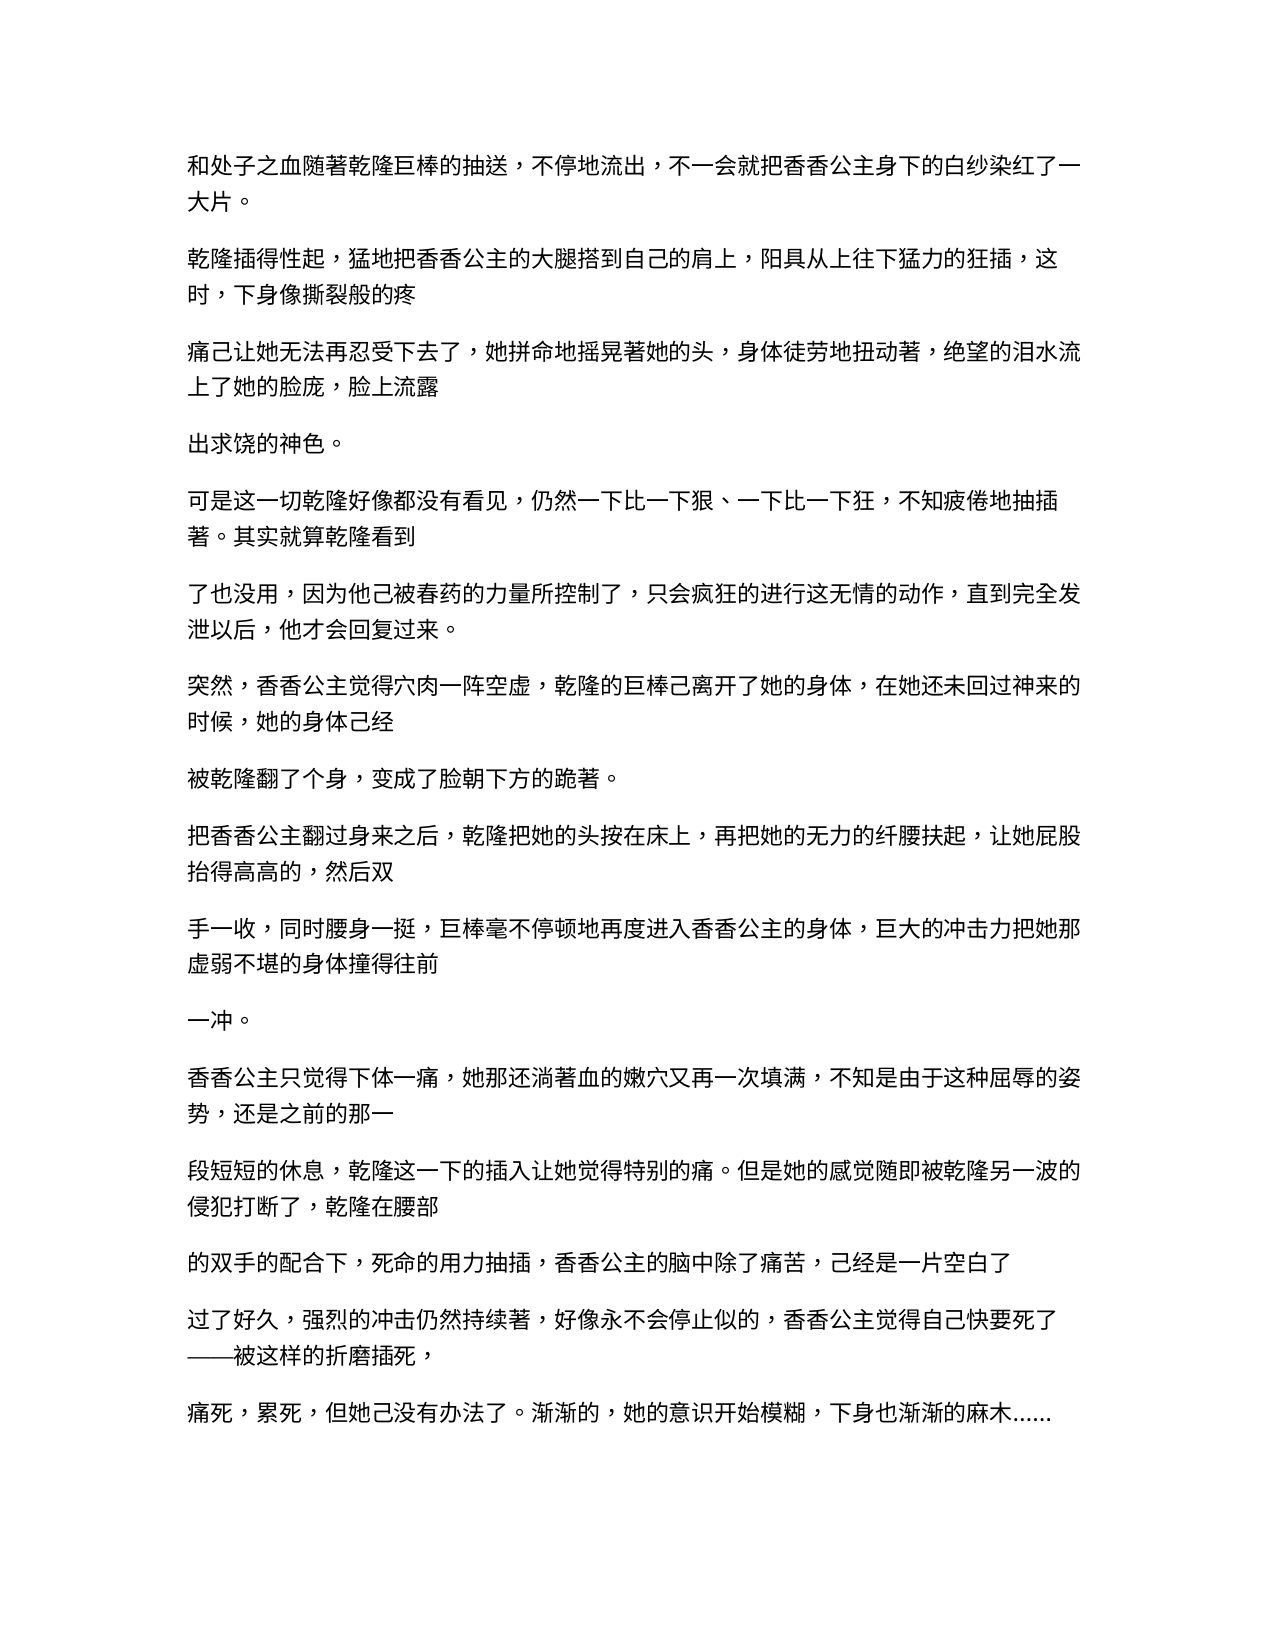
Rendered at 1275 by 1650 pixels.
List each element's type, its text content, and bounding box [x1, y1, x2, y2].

text 段短短的休息，乾隆这一下的插入让她觉得特别的痛。但是她的感觉随即被乾隆另一波的侵犯打断了，乾隆在腰部 [187, 1155, 1087, 1222]
text 可是这一切乾隆好像都没有看见，仍然一下比一下狠、一下比一下狂，不知疲倦地抽插著。其实就算乾隆看到 [187, 485, 1087, 552]
text 和处子之血随著乾隆巨棒的抽送，不停地流出，不一会就把香香公主身下的白纱染红了一大片。 [187, 150, 1087, 217]
text 香香公主只觉得下体一痛，她那还淌著血的嫩穴又再一次填满，不知是由于这种屈辱的姿势，还是之前的那一 [187, 1062, 1087, 1129]
text 痛死，累死，但她己没有办法了。渐渐的，她的意识开始模糊，下身也渐渐的麻木…… [187, 1397, 1087, 1428]
text 过了好久，强烈的冲击仍然持续著，好像永不会停止似的，香香公主觉得自己快要死了——被这样的折磨插死， [187, 1304, 1087, 1371]
text 被乾隆翻了个身，变成了脸朝下方的跪著。 [187, 763, 1087, 794]
text 手一收，同时腰身一挺，巨棒毫不停顿地再度进入香香公主的身体，巨大的冲击力把她那虚弱不堪的身体撞得往前 [187, 912, 1087, 980]
text 乾隆插得性起，猛地把香香公主的大腿搭到自己的肩上，阳具从上往下猛力的狂插，这时，下身像撕裂般的疼 [187, 243, 1087, 310]
text 的双手的配合下，死命的用力抽插，香香公主的脑中除了痛苦，己经是一片空白了 [187, 1247, 1087, 1279]
text 出求饶的神色。 [187, 428, 1087, 459]
text 突然，香香公主觉得穴肉一阵空虚，乾隆的巨棒己离开了她的身体，在她还未回过神来的时候，她的身体己经 [187, 670, 1087, 737]
text 了也没用，因为他己被春药的力量所控制了，只会疯狂的进行这无情的动作，直到完全发泄以后，他才会回复过来。 [187, 578, 1087, 645]
text 痛己让她无法再忍受下去了，她拼命地摇晃著她的头，身体徒劳地扭动著，绝望的泪水流上了她的脸庞，脸上流露 [187, 335, 1087, 403]
text 把香香公主翻过身来之后，乾隆把她的头按在床上，再把她的无力的纤腰扶起，让她屁股抬得高高的，然后双 [187, 820, 1087, 887]
text 一冲。 [187, 1005, 1087, 1036]
